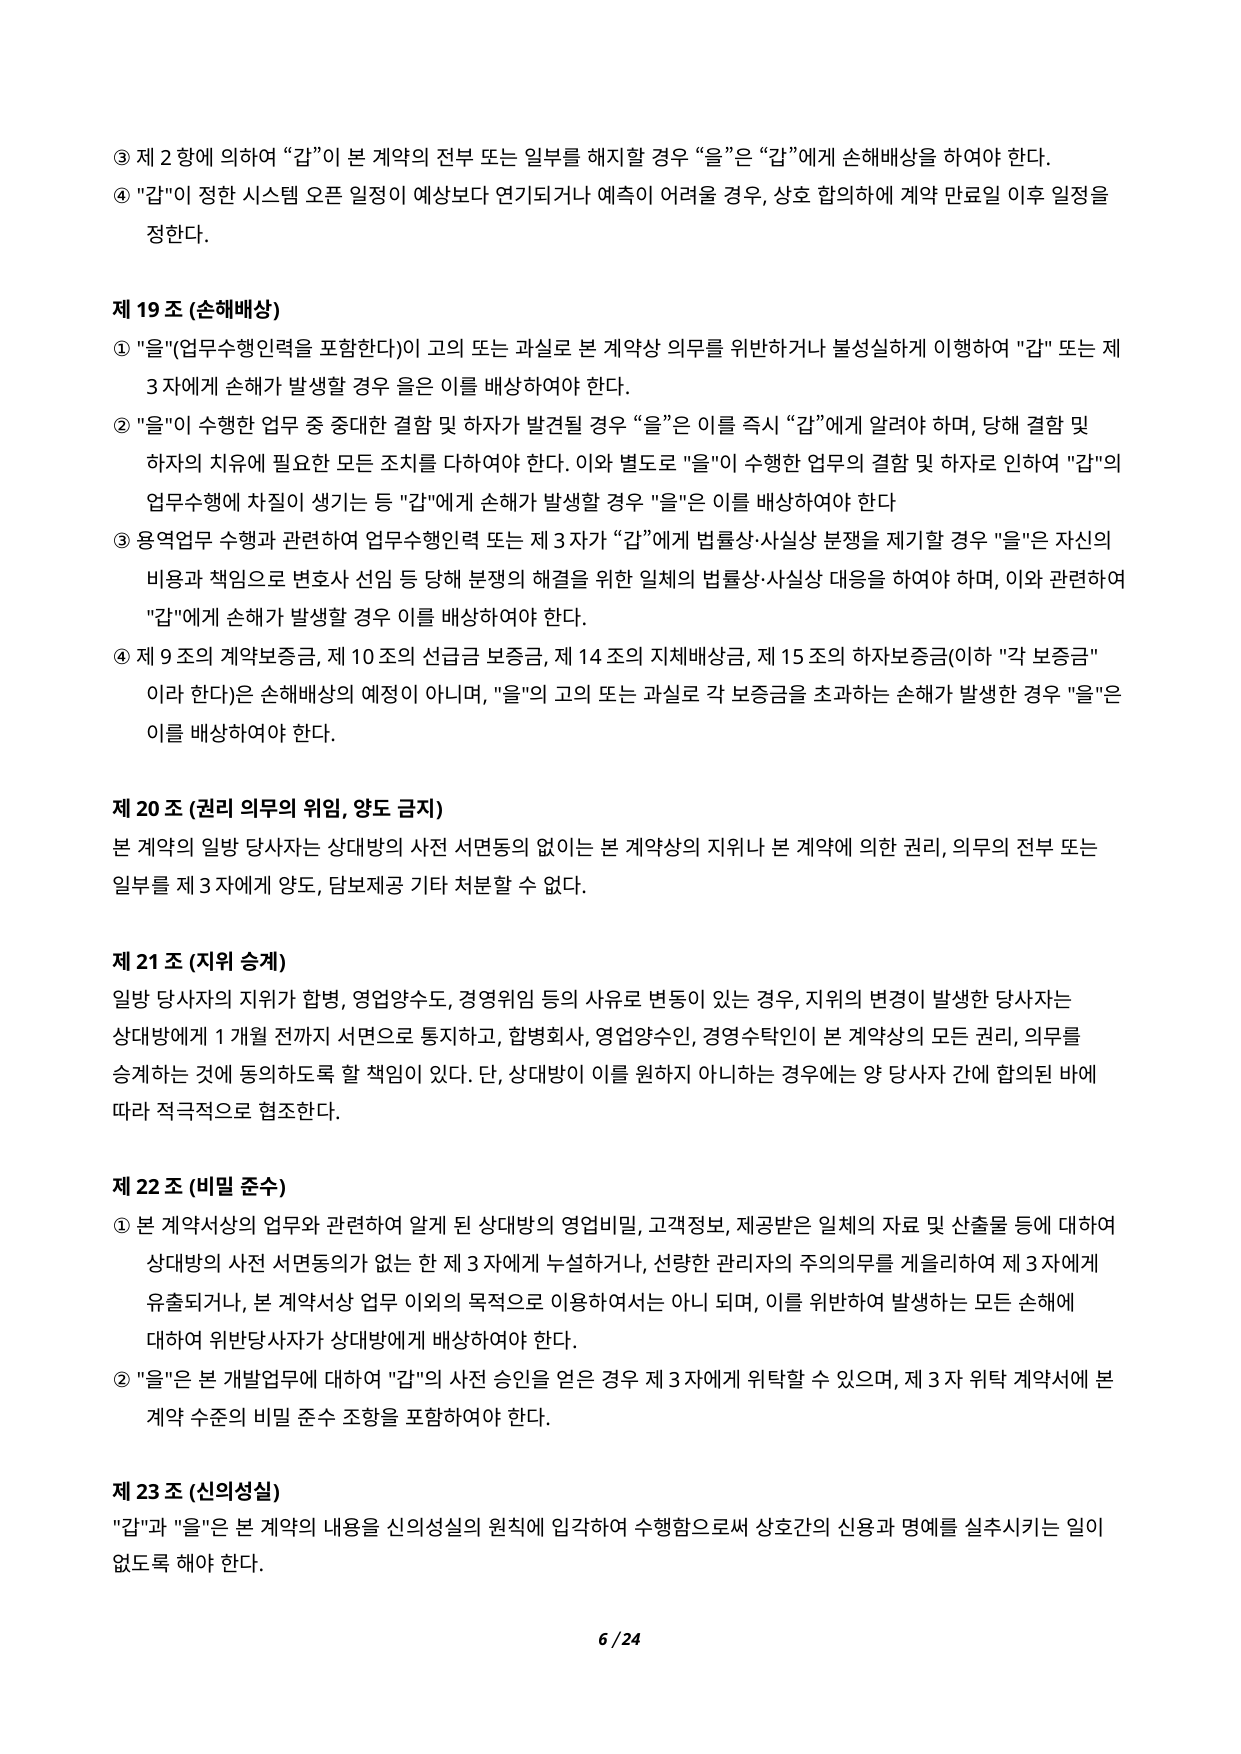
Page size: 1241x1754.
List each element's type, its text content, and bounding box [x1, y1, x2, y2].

text ④ "갑"이 정한 시스템 오픈 일정이 예상보다 연기되거나 예측이 어려울 경우, 상호 합의하에 계약 만료일 이후 일정을 정한다. [112, 171, 1128, 248]
text 제19조 (손해배상) [112, 286, 1128, 323]
text ③ 제2항에 의하여 “갑”이 본 계약의 전부 또는 일부를 해지할 경우 “을”은 “갑”에게 손해배상을 하여야 한다. [112, 133, 1128, 171]
text 제22조 (비밀 준수) [112, 1163, 1128, 1201]
text ④ 제9조의 계약보증금, 제10조의 선급금 보증금, 제14조의 지체배상금, 제15조의 하자보증금(이하 "각 보증금"이라 한다)은 손해배상의 예정이 아니며, "을"의 고의 또는 과실로 각 보증금을 초과하는 손해가 발생한 경우 "을"은 이를 배상하여야 한다. [112, 632, 1128, 747]
text 제20조 (권리 의무의 위임, 양도 금지) [112, 785, 1128, 822]
text ① "을"(업무수행인력을 포함한다)이 고의 또는 과실로 본 계약상 의무를 위반하거나 불성실하게 이행하여 "갑" 또는 제3자에게 손해가 발생할 경우 을은 이를 배상하여야 한다. [112, 323, 1128, 401]
text 제21조 (지위 승계) [112, 938, 1128, 976]
text ① 본 계약서상의 업무와 관련하여 알게 된 상대방의 영업비밀, 고객정보, 제공받은 일체의 자료 및 산출물 등에 대하여 상대방의 사전 서면동의가 없는 한 제3자에게 누설하거나, 선량한 관리자의 주의의무를 게을리하여 제3자에게 유출되거나, 본 계약서상 업무 이외의 목적으로 이용하여서는 아니 되며, 이를 위반하여 발생하는 모든 손해에 대하여 위반당사자가 상대방에게 배상하여야 한다. [112, 1201, 1128, 1355]
text ② "을"은 본 개발업무에 대하여 "갑"의 사전 승인을 얻은 경우 제3자에게 위탁할 수 있으며, 제3자 위탁 계약서에 본 계약 수준의 비밀 준수 조항을 포함하여야 한다. [112, 1355, 1128, 1432]
text ③ 용역업무 수행과 관련하여 업무수행인력 또는 제3자가 “갑”에게 법률상·사실상 분쟁을 제기할 경우 "을"은 자신의 비용과 책임으로 변호사 선임 등 당해 분쟁의 해결을 위한 일체의 법률상·사실상 대응을 하여야 하며, 이와 관련하여 "갑"에게 손해가 발생할 경우 이를 배상하여야 한다. [112, 516, 1128, 632]
text "갑"과 "을"은 본 계약의 내용을 신의성실의 원칙에 입각하여 수행함으로써 상호간의 신용과 명예를 실추시키는 일이 없도록 해야 한다. [112, 1505, 1128, 1577]
text 제23조 (신의성실) [112, 1469, 1128, 1505]
text 일방 당사자의 지위가 합병, 영업양수도, 경영위임 등의 사유로 변동이 있는 경우, 지위의 변경이 발생한 당사자는 상대방에게 1개월 전까지 서면으로 통지하고, 합병회사, 영업양수인, 경영수탁인이 본 계약상의 모든 권리, 의무를 승계하는 것에 동의하도록 할 책임이 있다. 단, 상대방이 이를 원하지 아니하는 경우에는 양 당사자 간에 합의된 바에 따라 적극적으로 협조한다. [112, 976, 1128, 1126]
text ② "을"이 수행한 업무 중 중대한 결함 및 하자가 발견될 경우 “을”은 이를 즉시 “갑”에게 알려야 하며, 당해 결함 및 하자의 치유에 필요한 모든 조치를 다하여야 한다. 이와 별도로 "을"이 수행한 업무의 결함 및 하자로 인하여 "갑"의 업무수행에 차질이 생기는 등 "갑"에게 손해가 발생할 경우 "을"은 이를 배상하여야 한다 [112, 401, 1128, 516]
text 본 계약의 일방 당사자는 상대방의 사전 서면동의 없이는 본 계약상의 지위나 본 계약에 의한 권리, 의무의 전부 또는 일부를 제3자에게 양도, 담보제공 기타 처분할 수 없다. [112, 822, 1128, 899]
